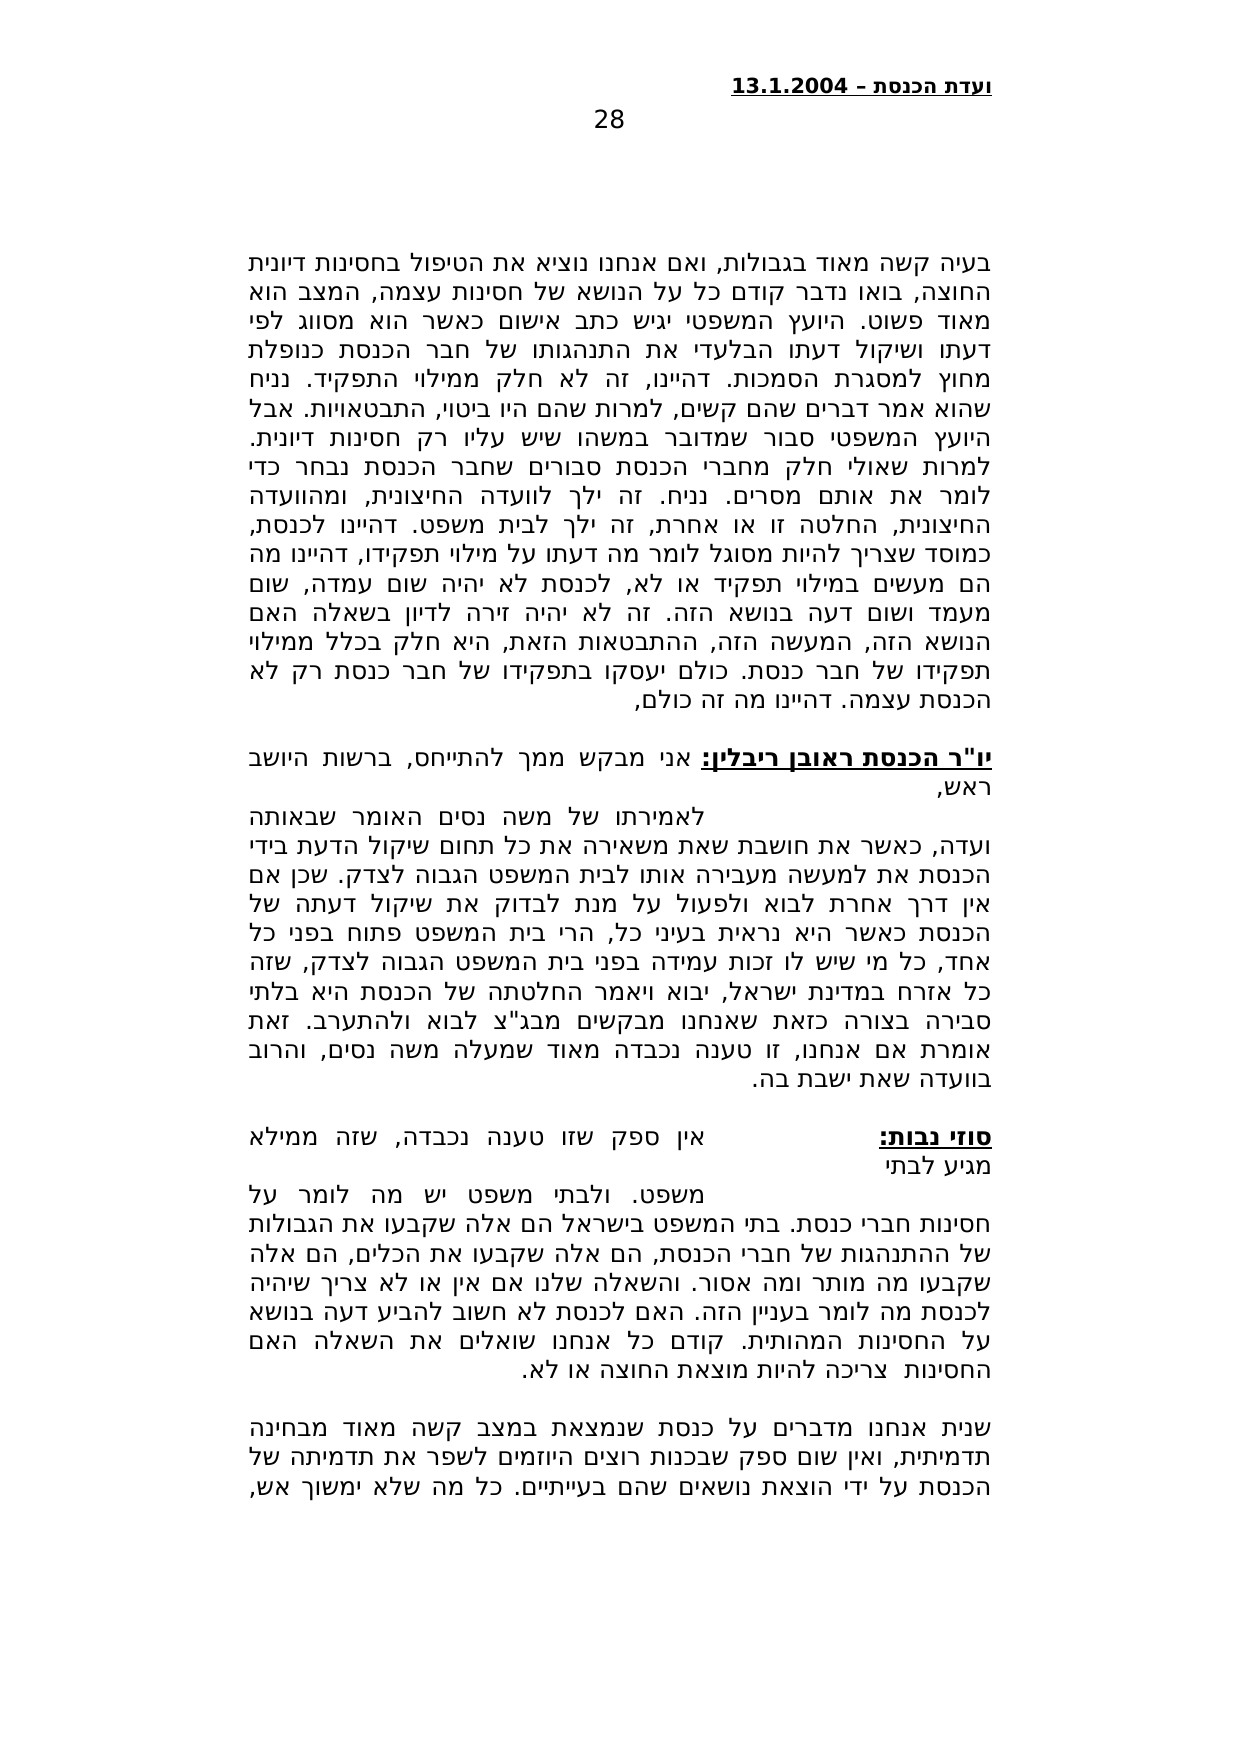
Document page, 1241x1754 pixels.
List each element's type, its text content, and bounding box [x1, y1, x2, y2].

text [248, 248, 992, 715]
text סוזי נבות: אין ספק שזו טענה נכבדה, שזה ממילא מגיע לבתי [248, 1122, 992, 1181]
text יו"ר הכנסת ראובן ריבלין: אני מבקש ממך להתייחס, ברשות היושב ראש, [248, 743, 992, 802]
text לאמירתו של משה נסים האומר שבאותה ועדה, כאשר את חושבת שאת משאירה את כל תחום שיקול הדעת בידי הכנסת את למעשה מעבירה אותו לבית המשפט הגבוה לצדק. שכן אם אין דרך אחרת לבוא ולפעול על מנת לבדוק את שיקול דעתה של הכנסת כאשר היא נראית בעיני כל, הרי בית המשפט פתוח בפני כל אחד, כל מי שיש לו זכות עמידה בפני בית המשפט הגבוה לצדק, שזה כל אזרח במדינת ישראל, יבוא ויאמר החלטתה של הכנסת היא בלתי סבירה בצורה כזאת שאנחנו מבקשים מבג"צ לבוא ולהתערב. זאת אומרת אם אנחנו, זו טענה נכבדה מאוד שמעלה משה נסים, והרוב בוועדה שאת ישבת בה. [248, 802, 992, 1093]
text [248, 1413, 992, 1501]
text משפט. ולבתי משפט יש מה לומר על חסינות חברי כנסת. בתי המשפט בישראל הם אלה שקבעו את הגבולות של ההתנהגות של חברי הכנסת, הם אלה שקבעו את הכלים, הם אלה שקבעו מה מותר ומה אסור. והשאלה שלנו אם אין או לא צריך שיהיה לכנסת מה לומר בעניין הזה. האם לכנסת לא חשוב להביע דעה בנושא על החסינות המהותית. קודם כל אנחנו שואלים את השאלה האם החסינות צריכה להיות מוצאת החוצה או לא. [248, 1181, 992, 1385]
